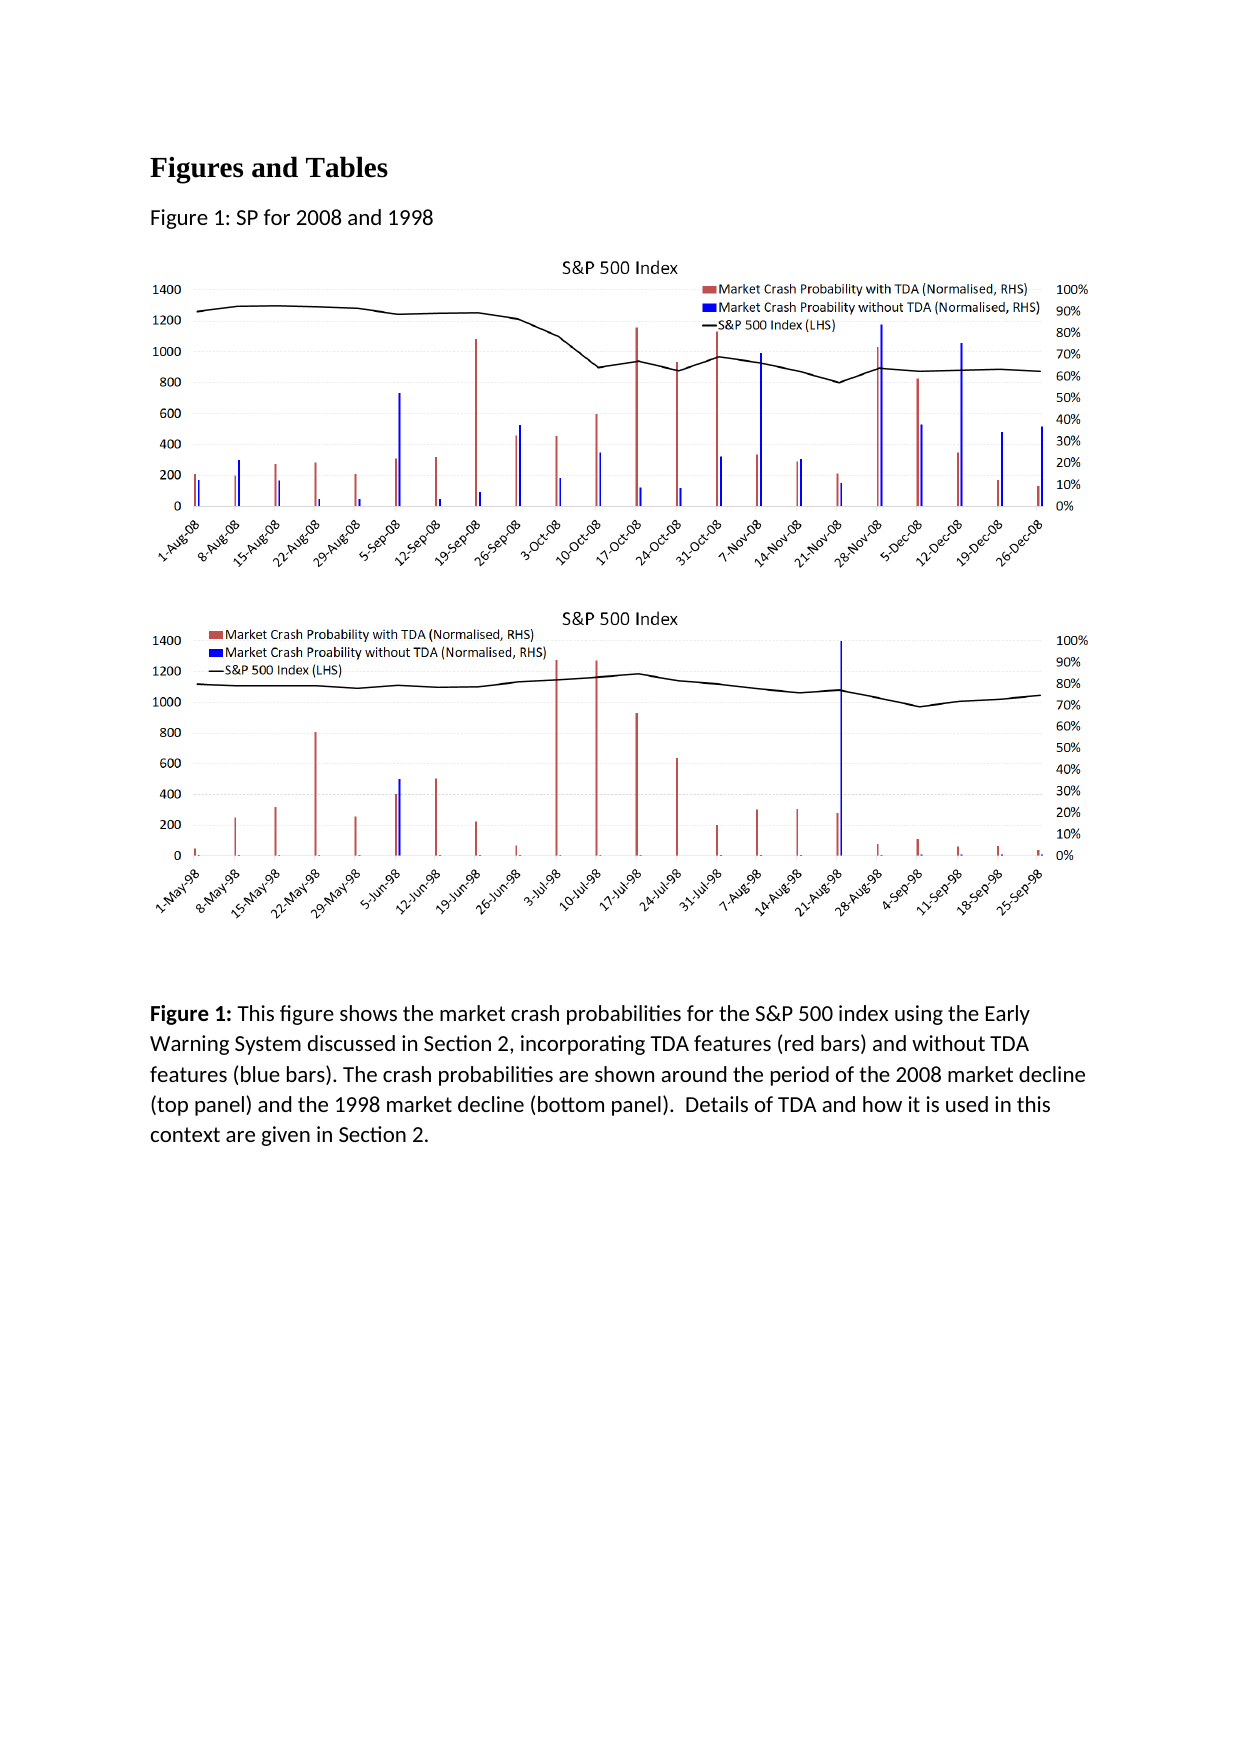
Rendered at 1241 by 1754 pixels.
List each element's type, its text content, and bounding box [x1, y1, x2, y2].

text Figures and Tables [150, 150, 1090, 183]
text Figure 1: SP for 2008 and 1998 [150, 203, 1090, 231]
picture [150, 249, 1088, 583]
text Figure 1: This figure shows the market crash probabilities for the S&P 500 index using the Early Warning System discussed in Section 2, incorporating TDA features (red bars) and without TDA features (blue bars). The crash probabilities are shown around the period of the 2008 market decline (top panel) and the 1998 market decline (bottom panel). Details of TDA and how it is used in this context are given in Section 2. [150, 999, 1090, 1148]
picture [150, 601, 1088, 934]
